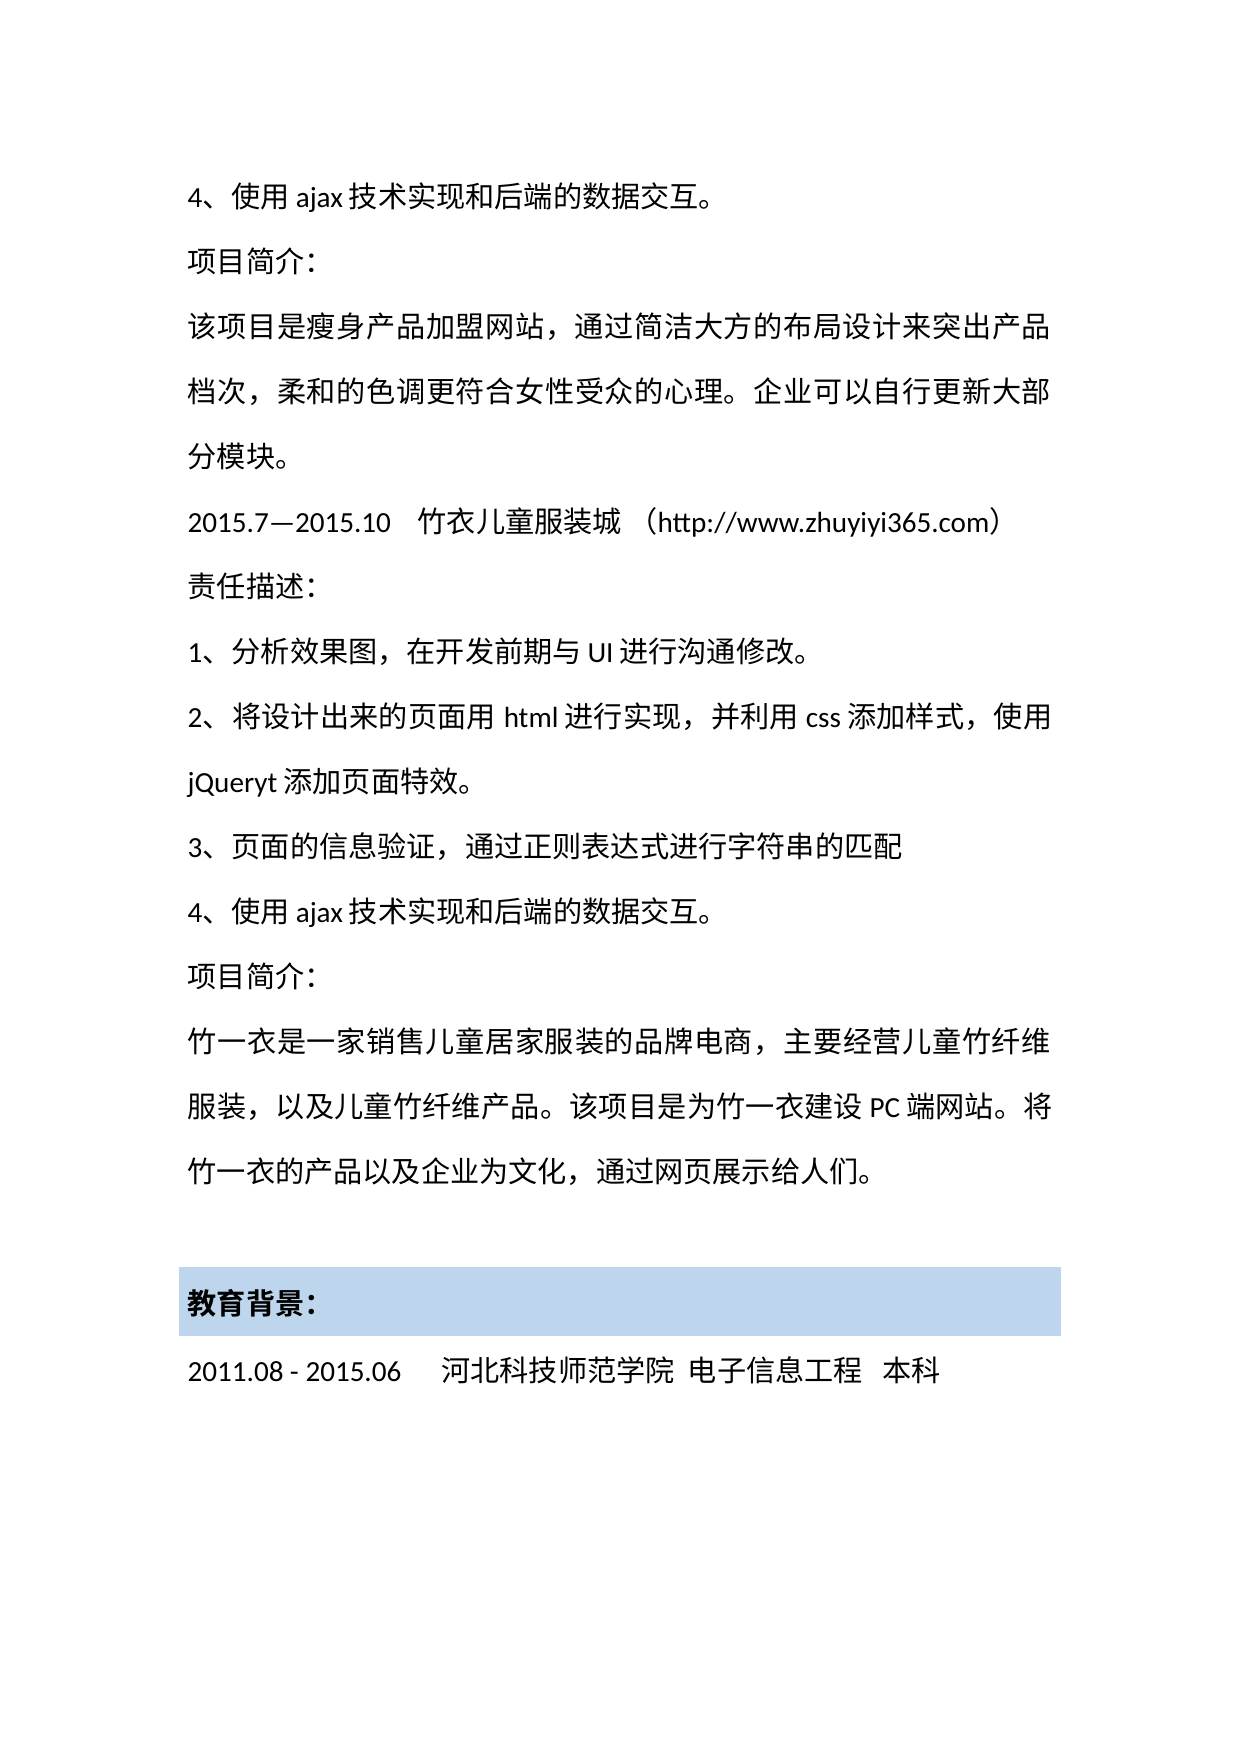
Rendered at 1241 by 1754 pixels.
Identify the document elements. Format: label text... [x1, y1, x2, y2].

text 项目简介： [187, 942, 1053, 1007]
text 2011.08 - 2015.06 河北科技师范学院 电子信息工程 本科 [187, 1336, 1053, 1401]
text 该项目是瘦身产品加盟网站，通过简洁大方的布局设计来突出产品档次，柔和的色调更符合女性受众的心理。企业可以自行更新大部分模块。 [187, 292, 1053, 487]
text 1、分析效果图，在开发前期与UI进行沟通修改。 2、将设计出来的页面用 html进行实现，并利用css添加样式，使用jQueryt添加页面特效。 3、页面的信息验证，通过正则表达式进行字符串的匹配 4、使用ajax技术实现和后端的数据交互。 [187, 617, 1053, 942]
text 2015.7—2015.10 竹衣儿童服装城 （http://www.zhuyiyi365.com） [187, 487, 1053, 552]
text 竹一衣是一家销售儿童居家服装的品牌电商，主要经营儿童竹纤维服装，以及儿童竹纤维产品。该项目是为竹一衣建设PC端网站。将竹一衣的产品以及企业为文化，通过网页展示给人们。 [187, 1007, 1053, 1202]
text 项目简介： [187, 227, 1053, 292]
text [187, 162, 1053, 227]
text 责任描述： [187, 552, 1053, 617]
text 教育背景： [179, 1267, 1061, 1336]
